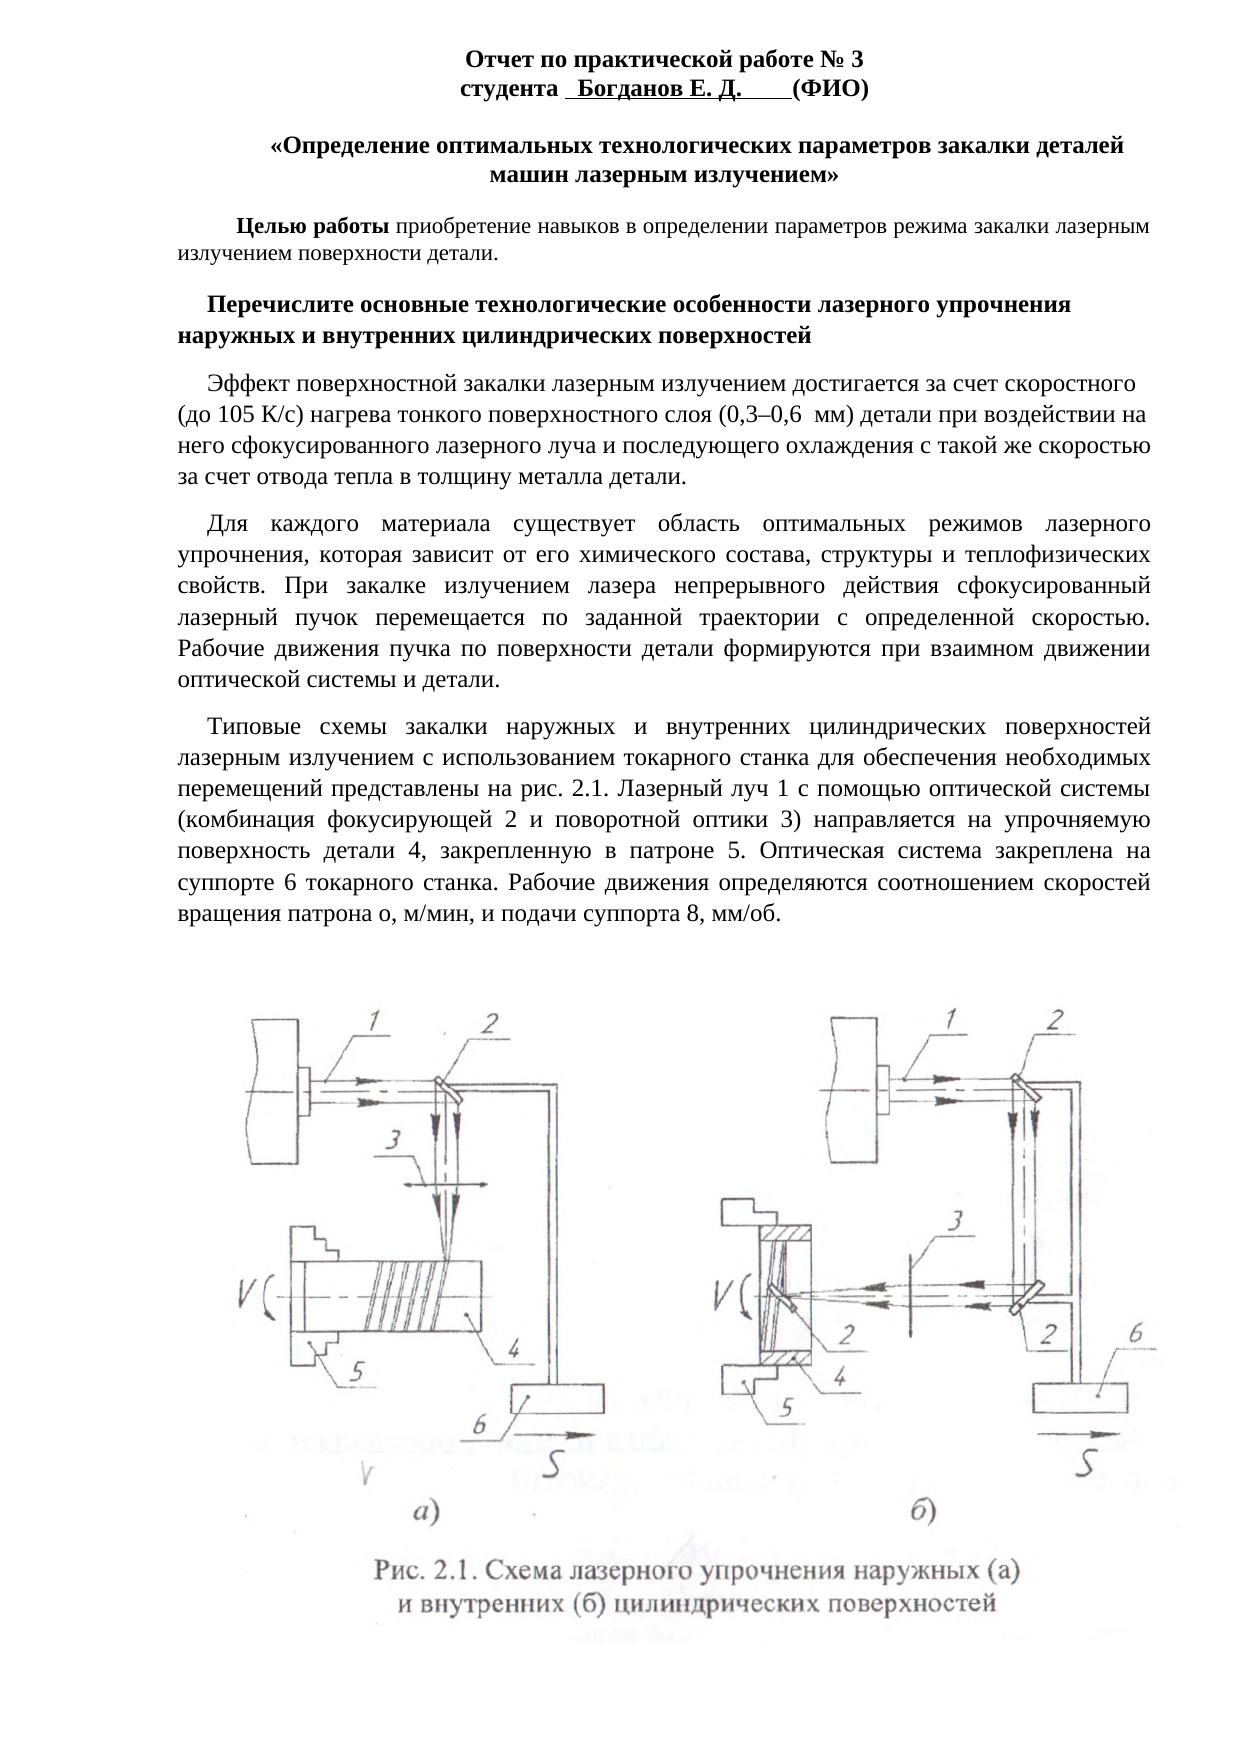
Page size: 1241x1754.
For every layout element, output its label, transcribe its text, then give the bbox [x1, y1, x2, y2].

text Эффект поверхностной закалки лазерным излучением достигается за счет скоростного (до 105 К/с) нагрева тонкого поверхностного слоя (0,3–0,6 мм) детали при воздействии на него сфокусированного лазерного луча и последующего охлаждения с такой же скоростью за счет отвода тепла в толщину металла детали. [177, 368, 1152, 489]
text Перечислите основные технологические особенности лазерного упрочнения наружных и внутренних цилиндрических поверхностей [177, 289, 1152, 349]
text студента Богданов Е. Д. (ФИО) [177, 73, 1152, 102]
text Целью работы приобретение навыков в определении параметров режима закалки лазерным излучением поверхности детали. [177, 212, 1152, 265]
text Типовые схемы закалки наружных и внутренних цилиндрических поверхностей лазерным излучением с использованием токарного станка для обеспечения необходимых перемещений представлены на рис. 2.1. Лазерный луч 1 с помощью оптической системы (комбинация фокусирующей 2 и поворотной оптики 3) направляется на упрочняемую поверхность детали 4, закрепленную в патроне 5. Оптическая система закреплена на суппорте 6 токарного станка. Рабочие движения определяются соотношением скоростей вращения патрона о, м/мин, и подачи суппорта 8, мм/об. [177, 711, 1152, 926]
picture [206, 993, 1182, 1643]
text Для каждого материала существует область оптимальных режимов лазерного упрочнения, которая зависит от его химического состава, структуры и теплофизических свойств. При закалке излучением лазера непрерывного действия сфокусированный лазерный пучок перемещается по заданной траектории с определенной скоростью. Рабочие движения пучка по поверхности детали формируются при взаимном движении оптической системы и детали. [177, 508, 1152, 692]
text «Определение оптимальных технологических параметров закалки деталей машин лазерным излучением» [177, 131, 1152, 188]
text Отчет по практической работе № 3 [177, 44, 1152, 73]
